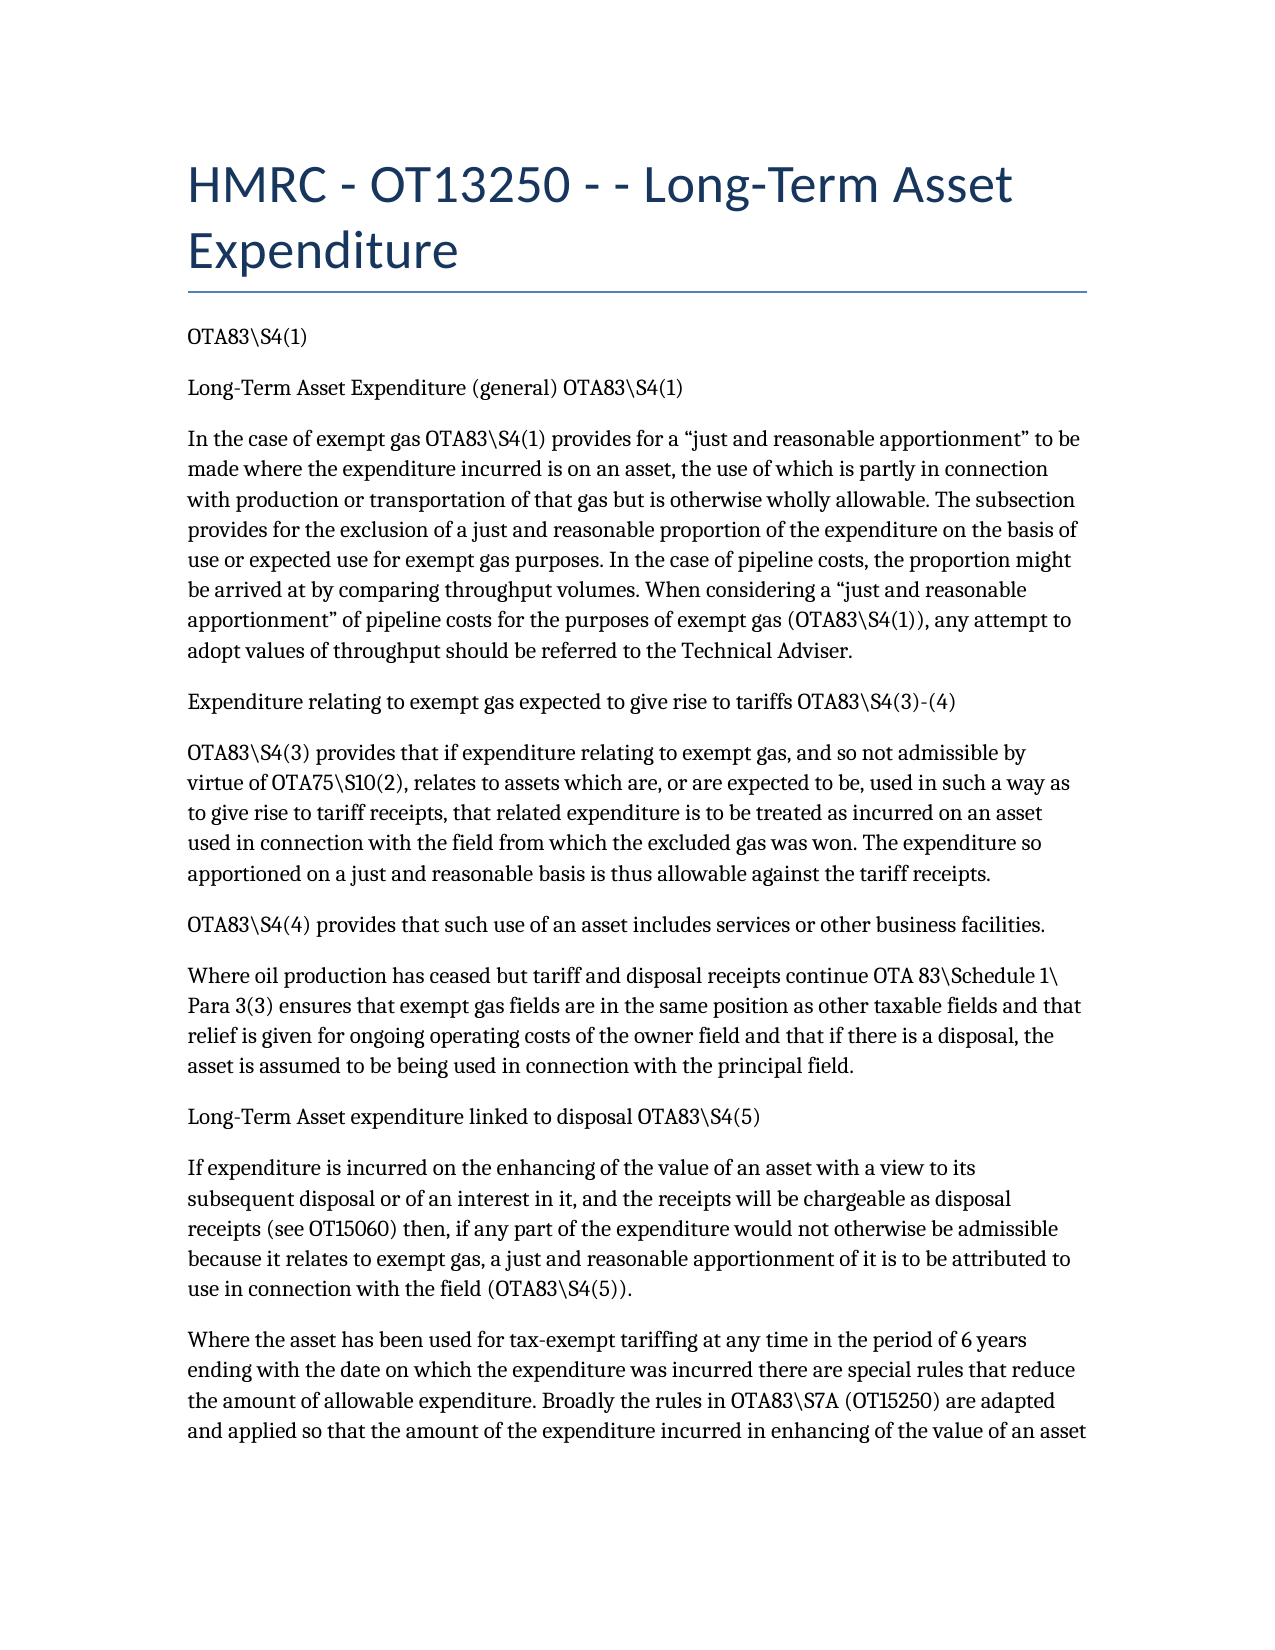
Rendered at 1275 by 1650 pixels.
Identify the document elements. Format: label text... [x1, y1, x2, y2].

text If expenditure is incurred on the enhancing of the value of an asset with a view to its subsequent disposal or of an interest in it, and the receipts will be chargeable as disposal receipts (see OT15060) then, if any part of the expenditure would not otherwise be admissible because it relates to exempt gas, a just and reasonable apportionment of it is to be attributed to use in connection with the field (OTA83\S4(5)). [187, 1155, 1087, 1302]
title HMRC - OT13250 - - Long-Term Asset Expenditure [187, 150, 1087, 293]
text OTA83\S4(3) provides that if expenditure relating to exempt gas, and so not admissible by virtue of OTA75\S10(2), relates to assets which are, or are expected to be, used in such a way as to give rise to tariff receipts, that related expenditure is to be treated as incurred on an asset used in connection with the field from which the excluded gas was won. The expenditure so apportioned on a just and reasonable basis is thus allowable against the tariff receipts. [187, 739, 1087, 887]
text OTA83\S4(4) provides that such use of an asset includes services or other business facilities. [187, 911, 1087, 938]
text Long-Term Asset Expenditure (general) OTA83\S4(1) [187, 375, 1087, 401]
text In the case of exempt gas OTA83\S4(1) provides for a “just and reasonable apportionment” to be made where the expenditure incurred is on an asset, the use of which is partly in connection with production or transportation of that gas but is otherwise wholly allowable. The subsection provides for the exclusion of a just and reasonable proportion of the expenditure on the basis of use or expected use for exempt gas purposes. In the case of pipeline costs, the proportion might be arrived at by comparing throughput volumes. When considering a “just and reasonable apportionment” of pipeline costs for the purposes of exempt gas (OTA83\S4(1)), any attempt to adopt values of throughput should be referred to the Technical Adviser. [187, 426, 1087, 664]
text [187, 1327, 1087, 1444]
text OTA83\S4(1) [187, 324, 1087, 350]
text Expenditure relating to exempt gas expected to give rise to tariffs OTA83\S4(3)-(4) [187, 688, 1087, 715]
text Long-Term Asset expenditure linked to disposal OTA83\S4(5) [187, 1104, 1087, 1131]
text Where oil production has ceased but tariff and disposal receipts continue OTA 83\Schedule 1\Para 3(3) ensures that exempt gas fields are in the same position as other taxable fields and that relief is given for ongoing operating costs of the owner field and that if there is a disposal, the asset is assumed to be being used in connection with the principal field. [187, 962, 1087, 1079]
